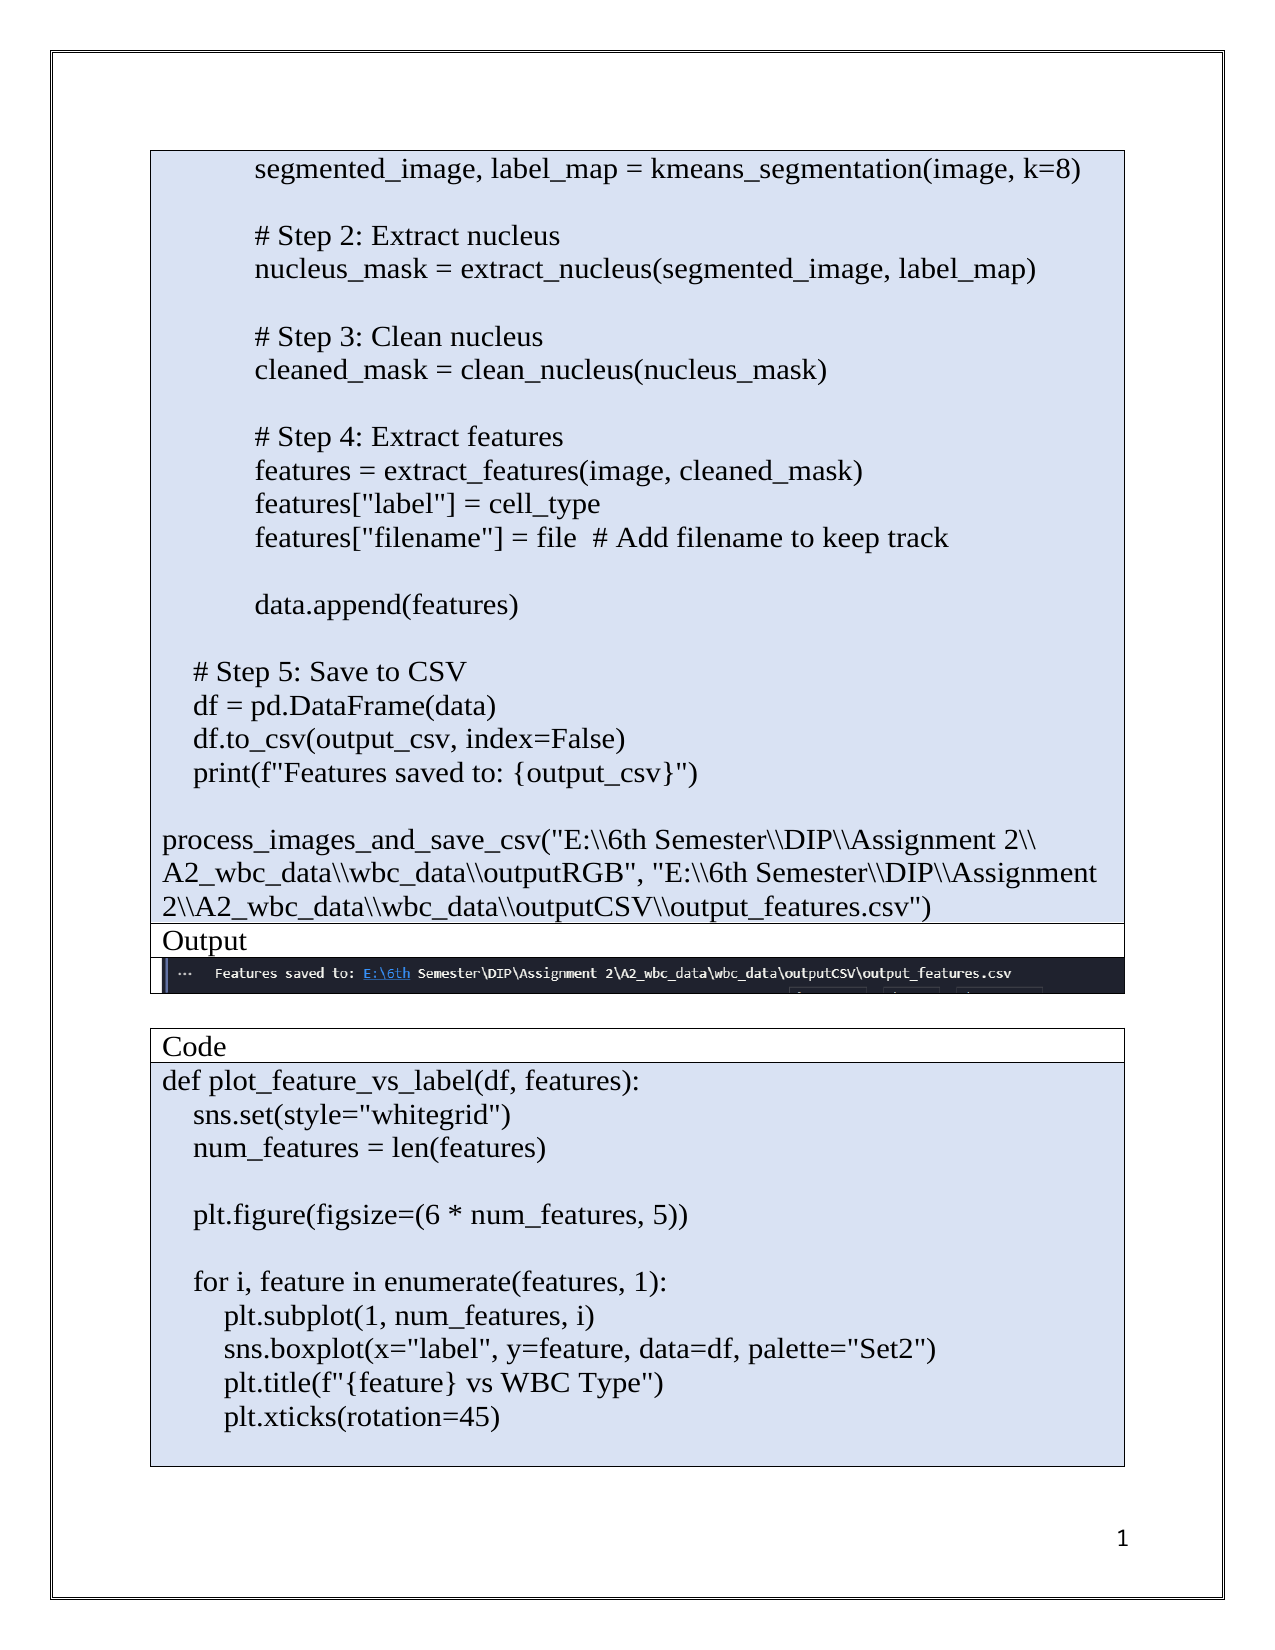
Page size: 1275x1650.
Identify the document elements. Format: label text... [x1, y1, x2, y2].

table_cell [151, 151, 1124, 922]
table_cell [151, 1063, 1124, 1466]
table_cell Output [151, 924, 1124, 957]
picture [161, 958, 1125, 993]
table_header Code [151, 1029, 1124, 1062]
table_cell [151, 958, 161, 993]
